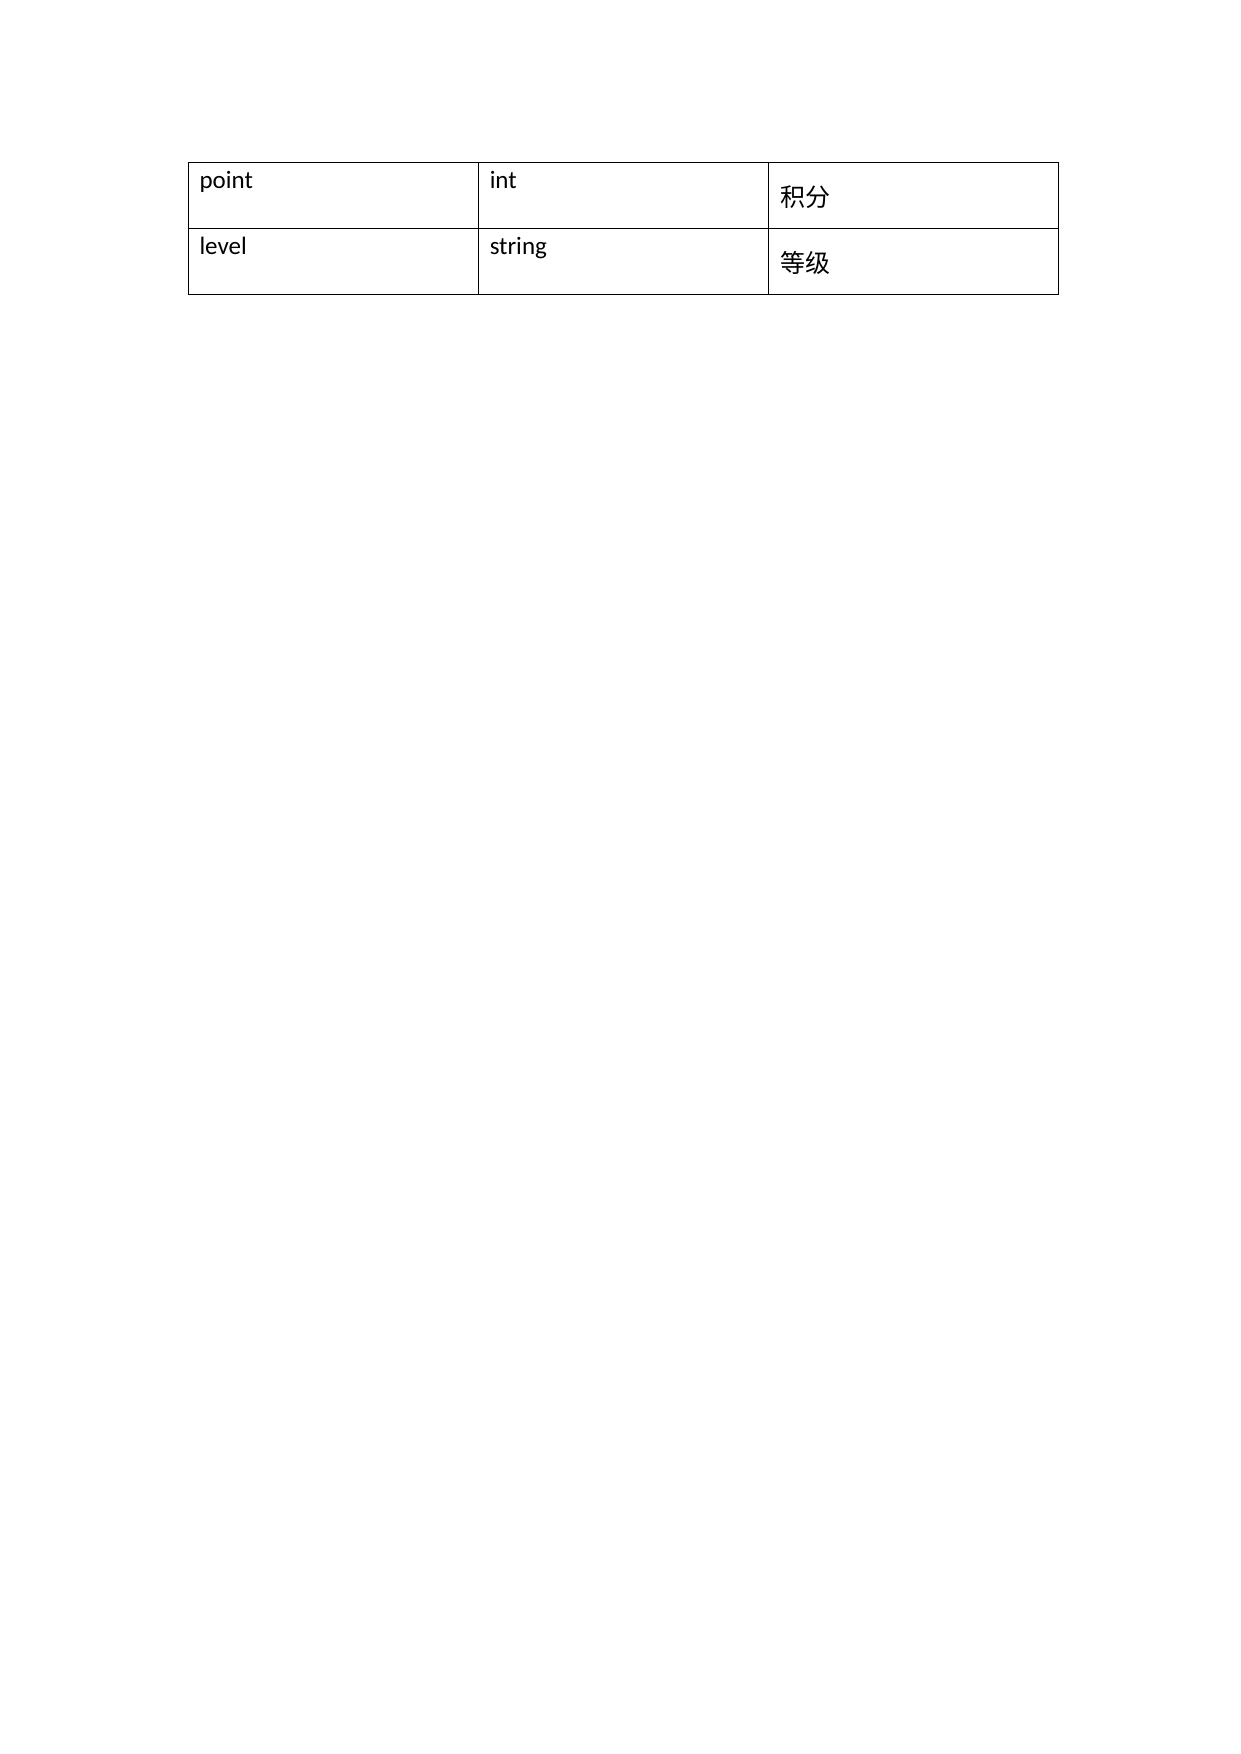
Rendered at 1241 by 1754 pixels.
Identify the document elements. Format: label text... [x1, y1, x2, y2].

table_cell level [189, 229, 478, 294]
table_cell 等级 [769, 229, 1058, 294]
table_cell string [479, 229, 768, 294]
table_cell int [479, 163, 768, 228]
table_cell point [189, 163, 478, 228]
table_cell 积分 [769, 163, 1058, 228]
